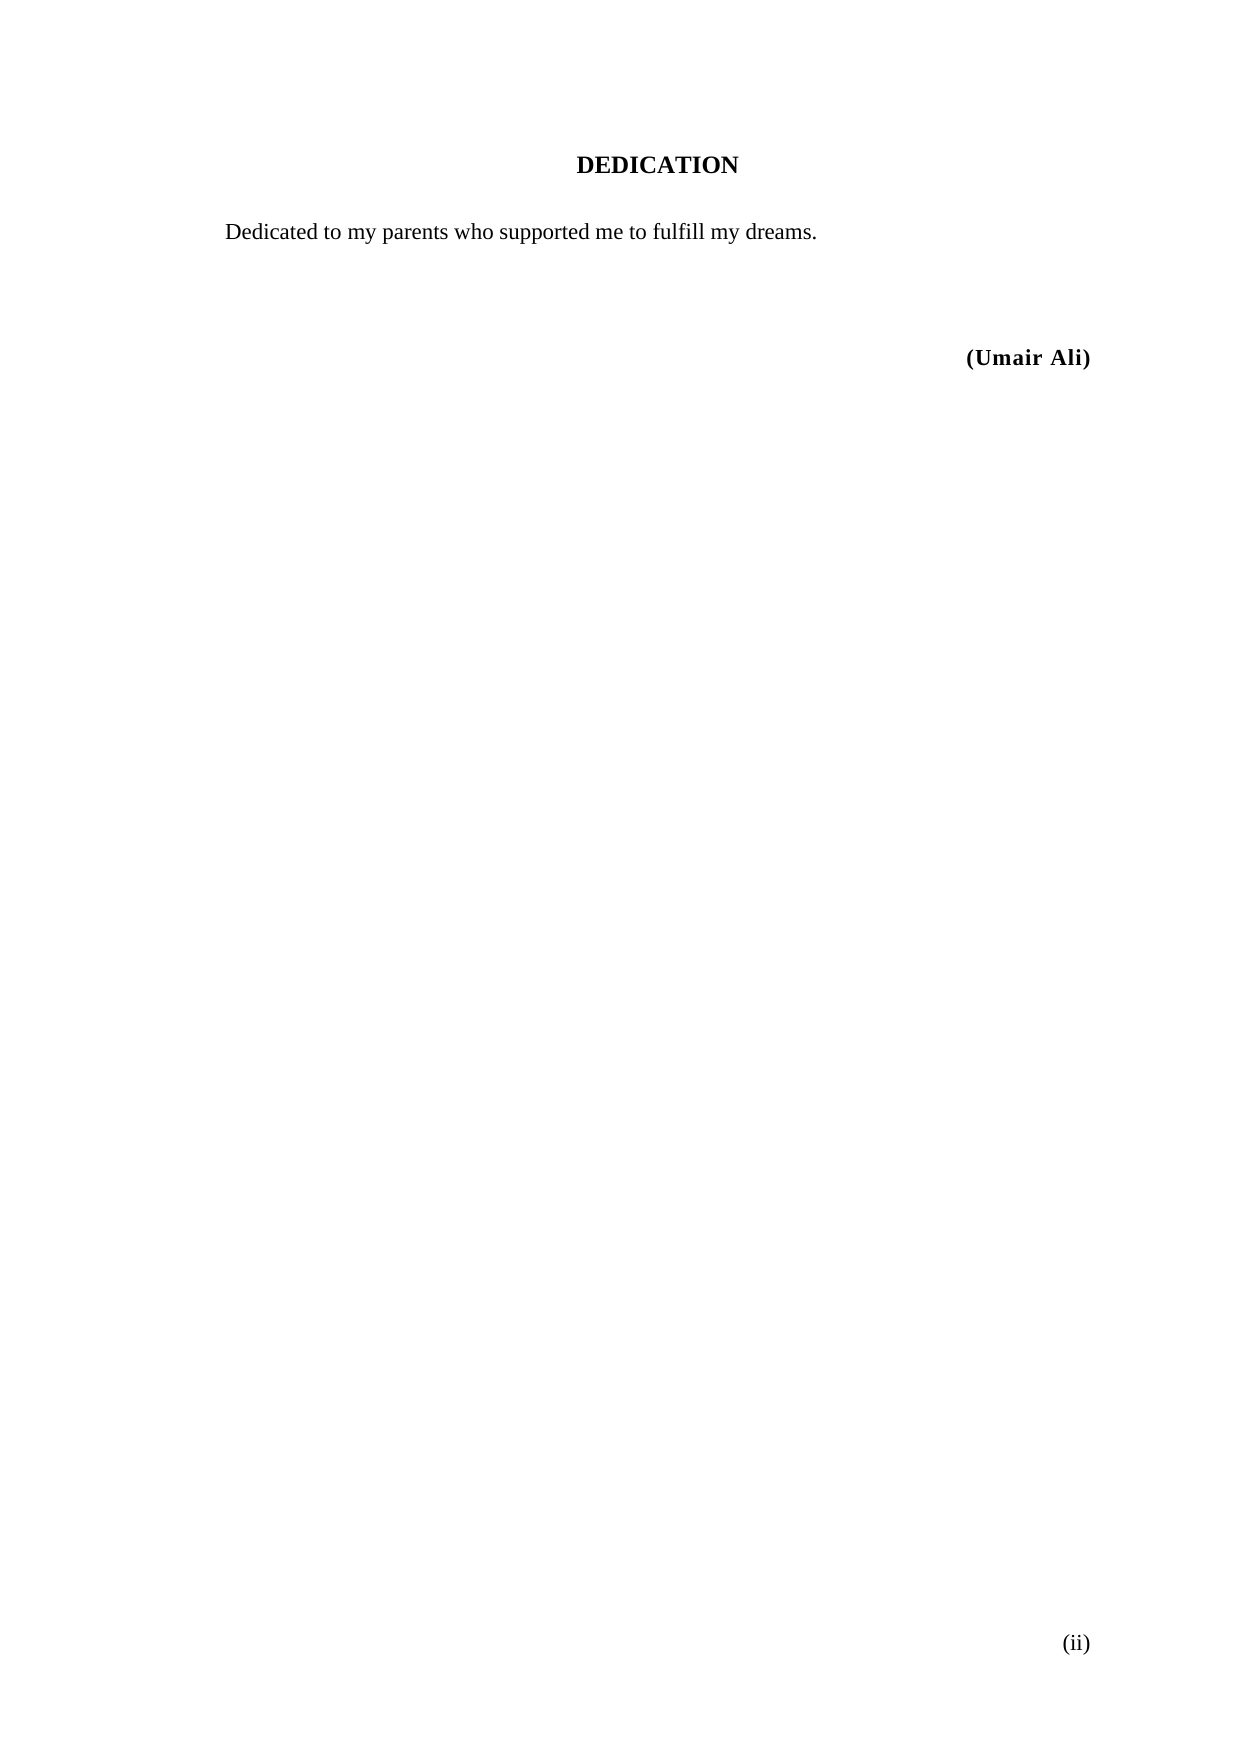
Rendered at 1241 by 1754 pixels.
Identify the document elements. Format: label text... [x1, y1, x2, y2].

text DEDICATION [225, 150, 1090, 179]
text (Umair Ali) [225, 344, 1090, 371]
text Dedicated to my parents who supported me to fulfill my dreams. [225, 218, 1090, 244]
